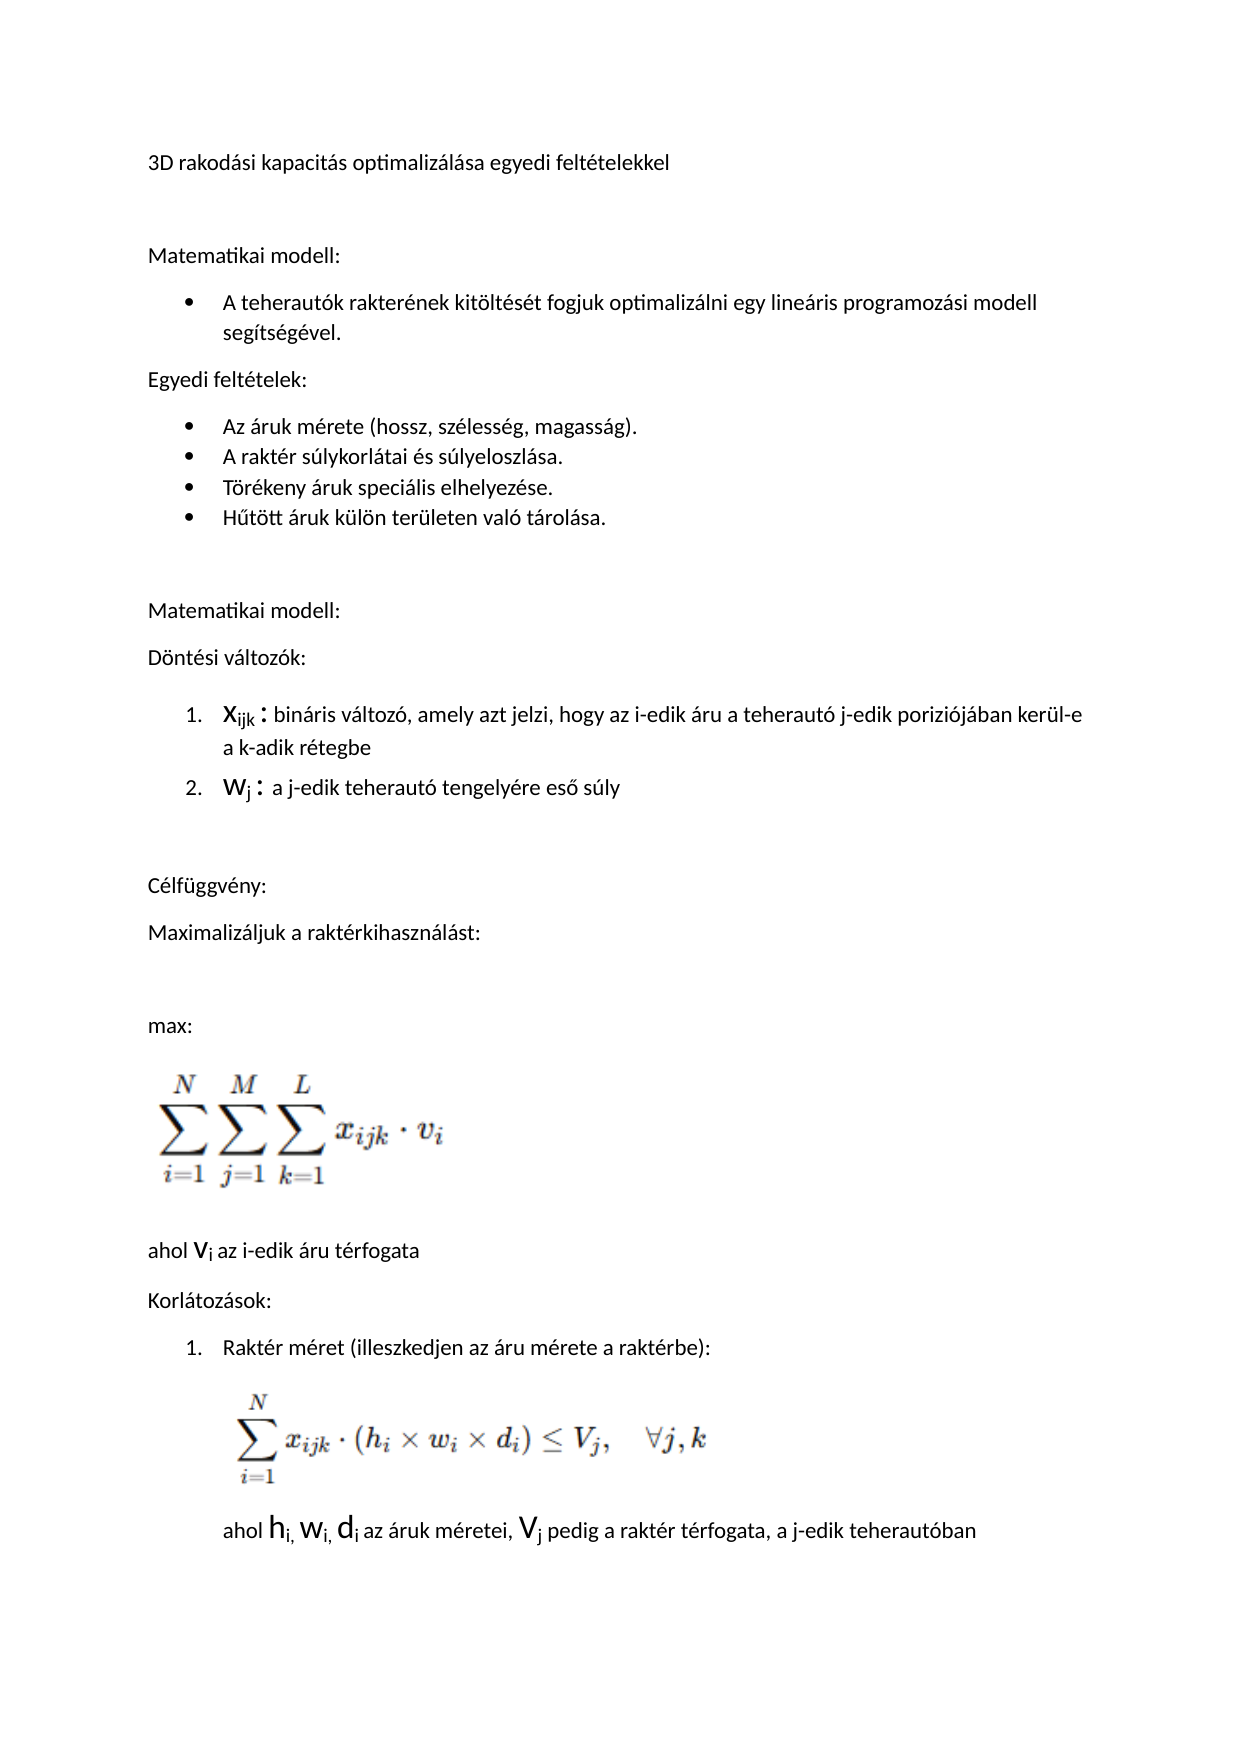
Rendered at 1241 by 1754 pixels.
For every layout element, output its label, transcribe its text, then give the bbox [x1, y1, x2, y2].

text Maximalizáljuk a raktérkihasználást: [148, 918, 1093, 946]
text max: [148, 1012, 1093, 1039]
text Egyedi feltételek: [148, 365, 1093, 393]
list Az áruk mérete (hossz, szélesség, magasság). [185, 412, 1093, 440]
text Döntési változók: [148, 643, 1093, 671]
list Raktér méret (illeszkedjen az áru mérete a raktérbe): [185, 1333, 1093, 1361]
picture [222, 1363, 745, 1504]
list ahol hi, wi, di az áruk méretei, Vj pedig a raktér térfogata, a j-edik teherautóban [223, 1506, 1093, 1547]
text 3D rakodási kapacitás optimalizálása egyedi feltételekkel [148, 148, 1093, 176]
list Hűtött áruk külön területen való tárolása. [185, 503, 1093, 531]
list wj : a j-edik teherautó tengelyére eső súly [185, 763, 1093, 804]
list xijk : bináris változó, amely azt jelzi, hogy az i-edik áru a teherautó j-edik poriziójában kerül-e a k-adik rétegbe [185, 690, 1093, 761]
text ahol vi az i-edik áru térfogata [148, 1226, 1093, 1266]
text Matematikai modell: [148, 241, 1093, 269]
text Célfüggvény: [148, 871, 1093, 899]
text Matematikai modell: [148, 597, 1093, 624]
picture [147, 1058, 469, 1207]
list A teherautók rakterének kitöltését fogjuk optimalizálni egy lineáris programozási modell segítségével. [185, 288, 1093, 346]
list Törékeny áruk speciális elhelyezése. [185, 473, 1093, 501]
list A raktér súlykorlátai és súlyeloszlása. [185, 442, 1093, 470]
text Korlátozások: [148, 1286, 1093, 1314]
